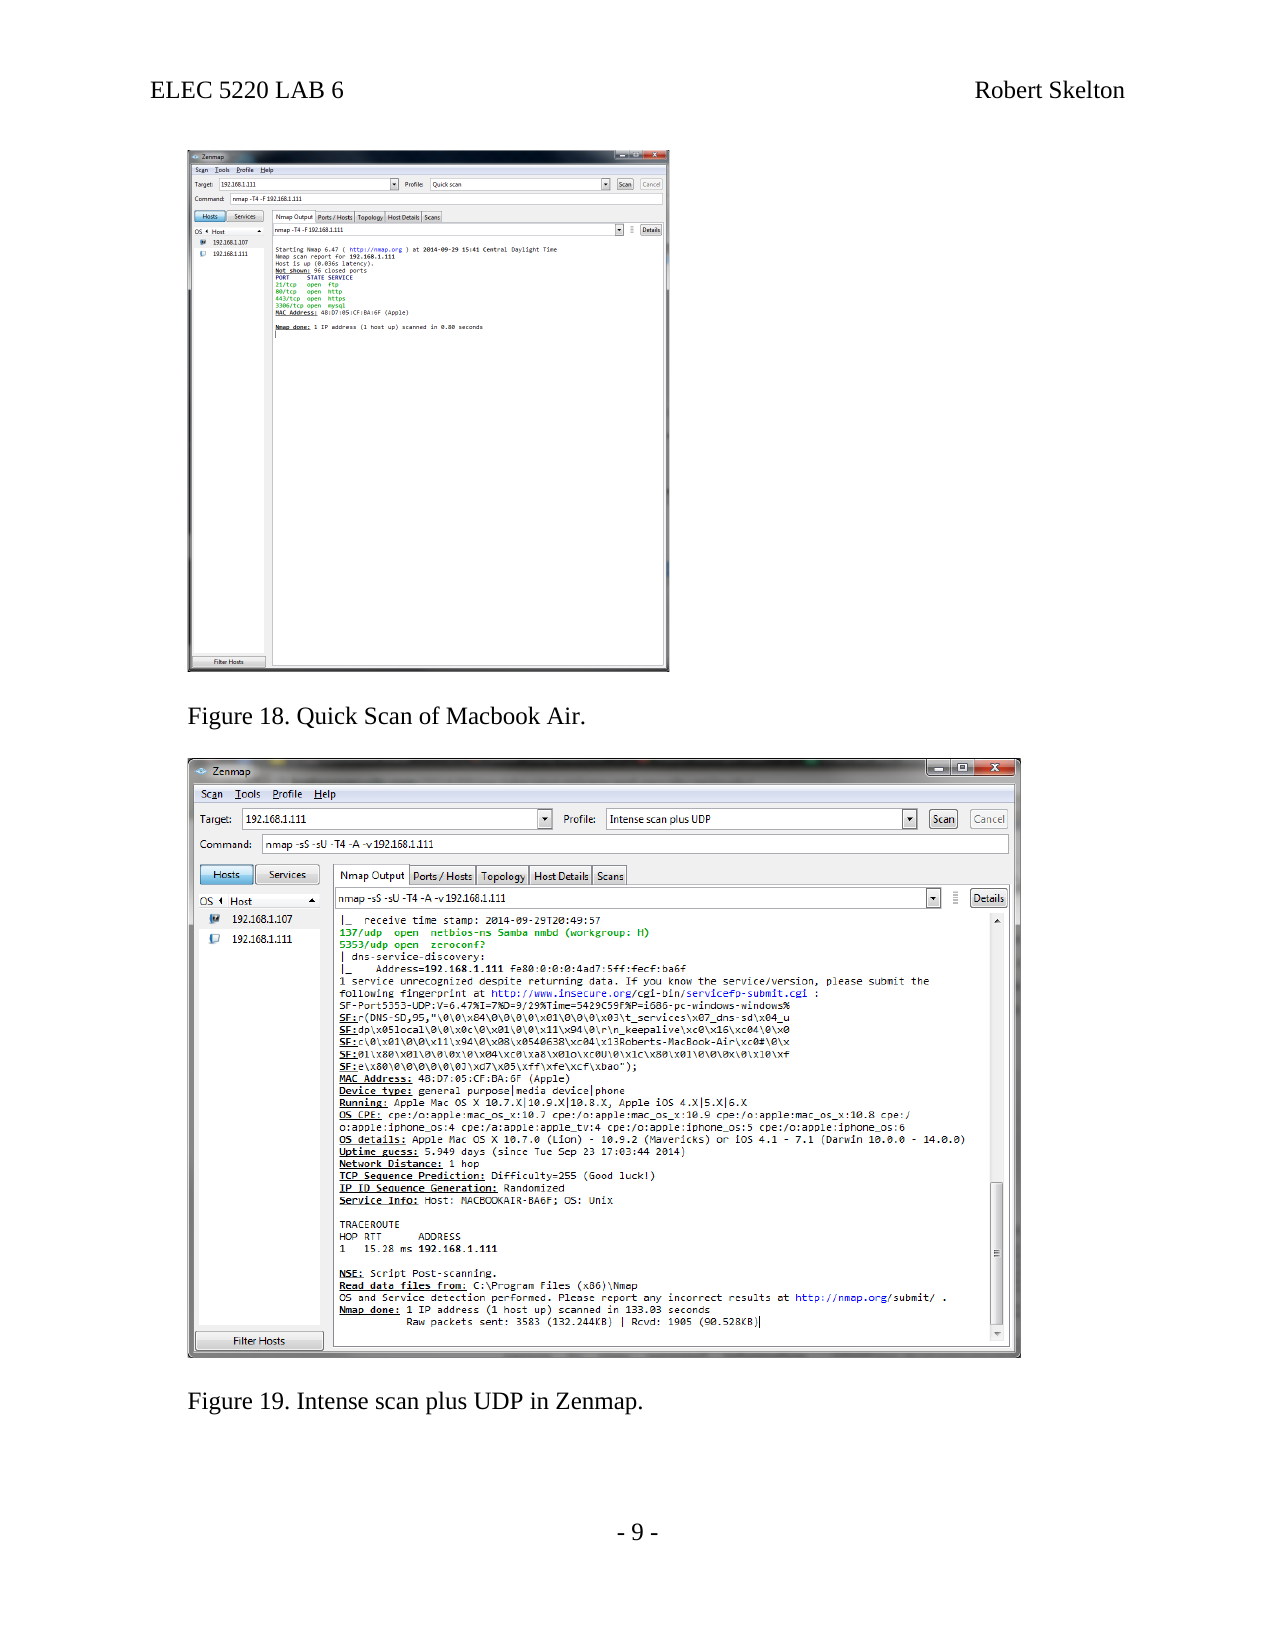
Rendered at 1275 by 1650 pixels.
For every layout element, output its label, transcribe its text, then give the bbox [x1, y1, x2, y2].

picture [187, 150, 670, 672]
text Figure 18. Quick Scan of Macbook Air. [150, 701, 1125, 729]
picture [187, 758, 1021, 1358]
text Figure 19. Intense scan plus UDP in Zenmap. [150, 1386, 1125, 1415]
